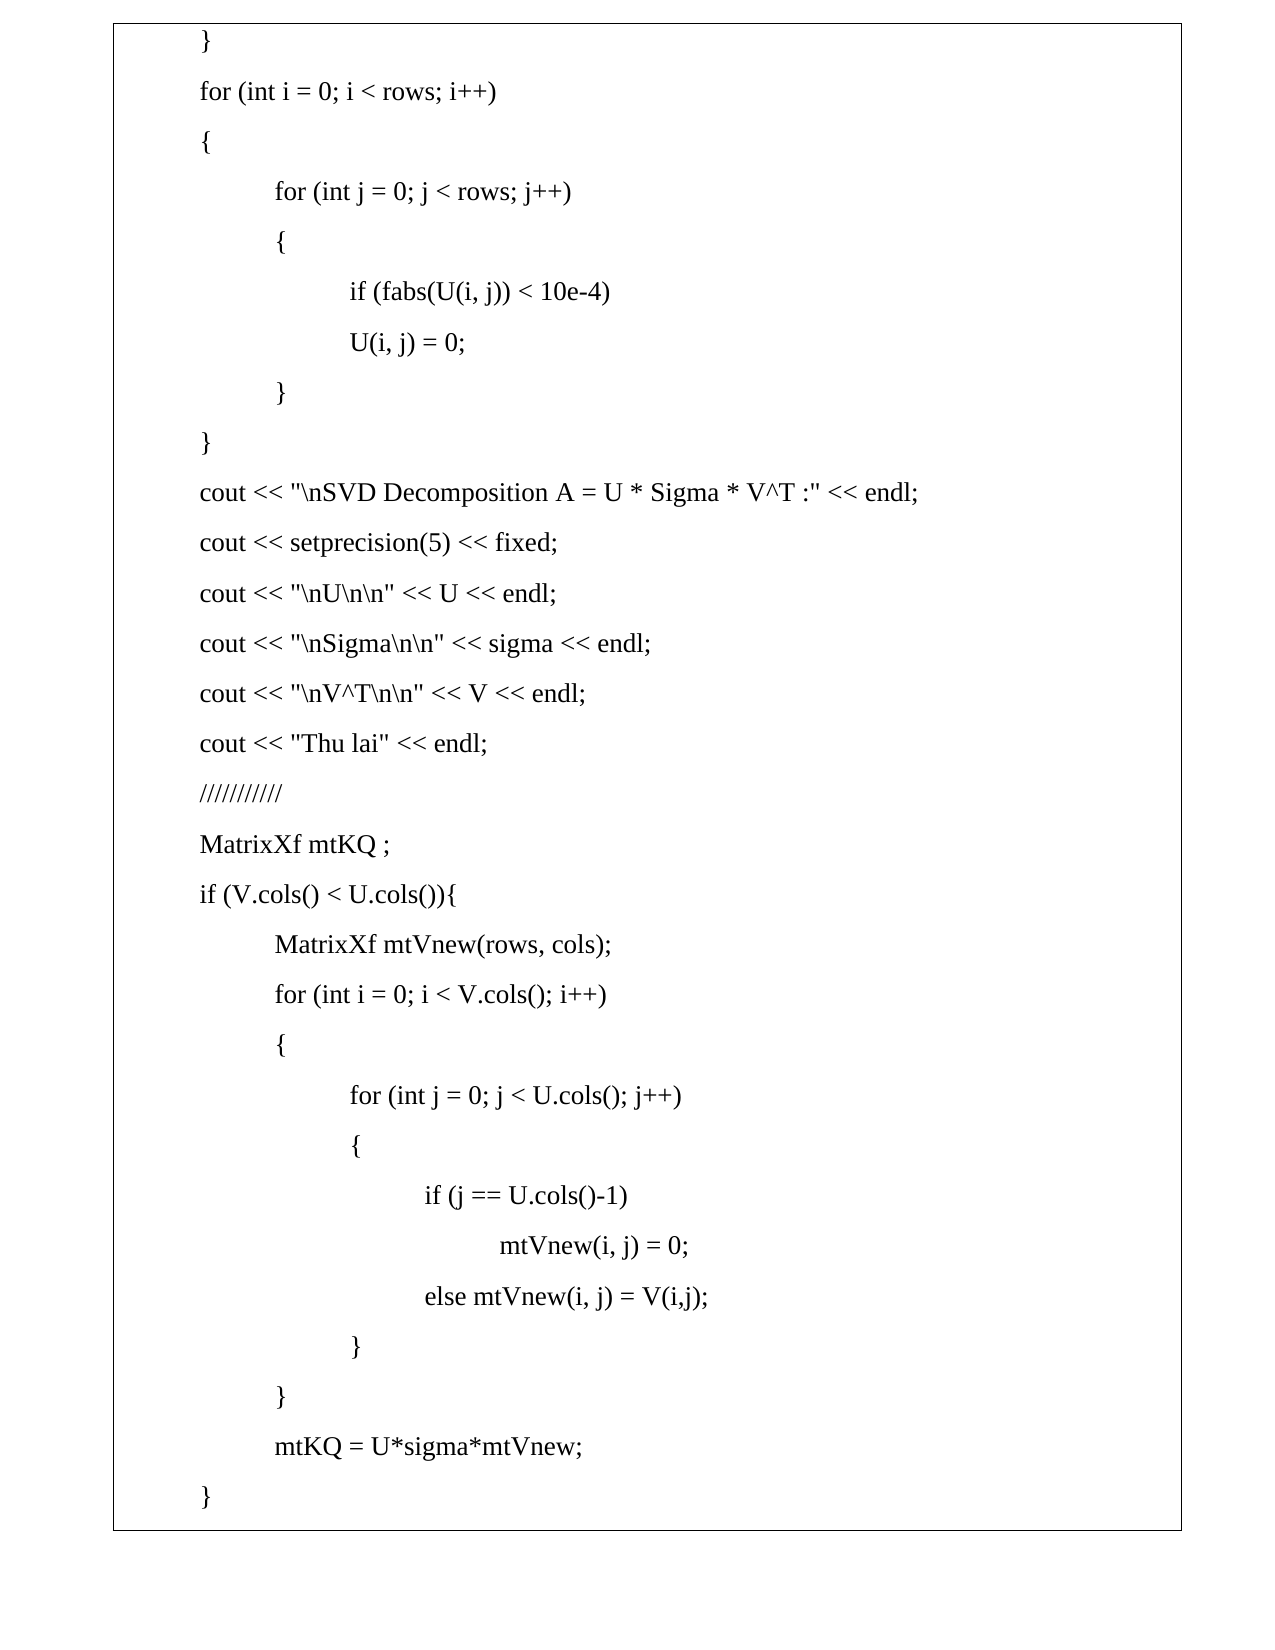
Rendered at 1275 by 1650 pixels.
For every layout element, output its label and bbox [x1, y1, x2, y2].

table_header [114, 24, 1181, 1530]
